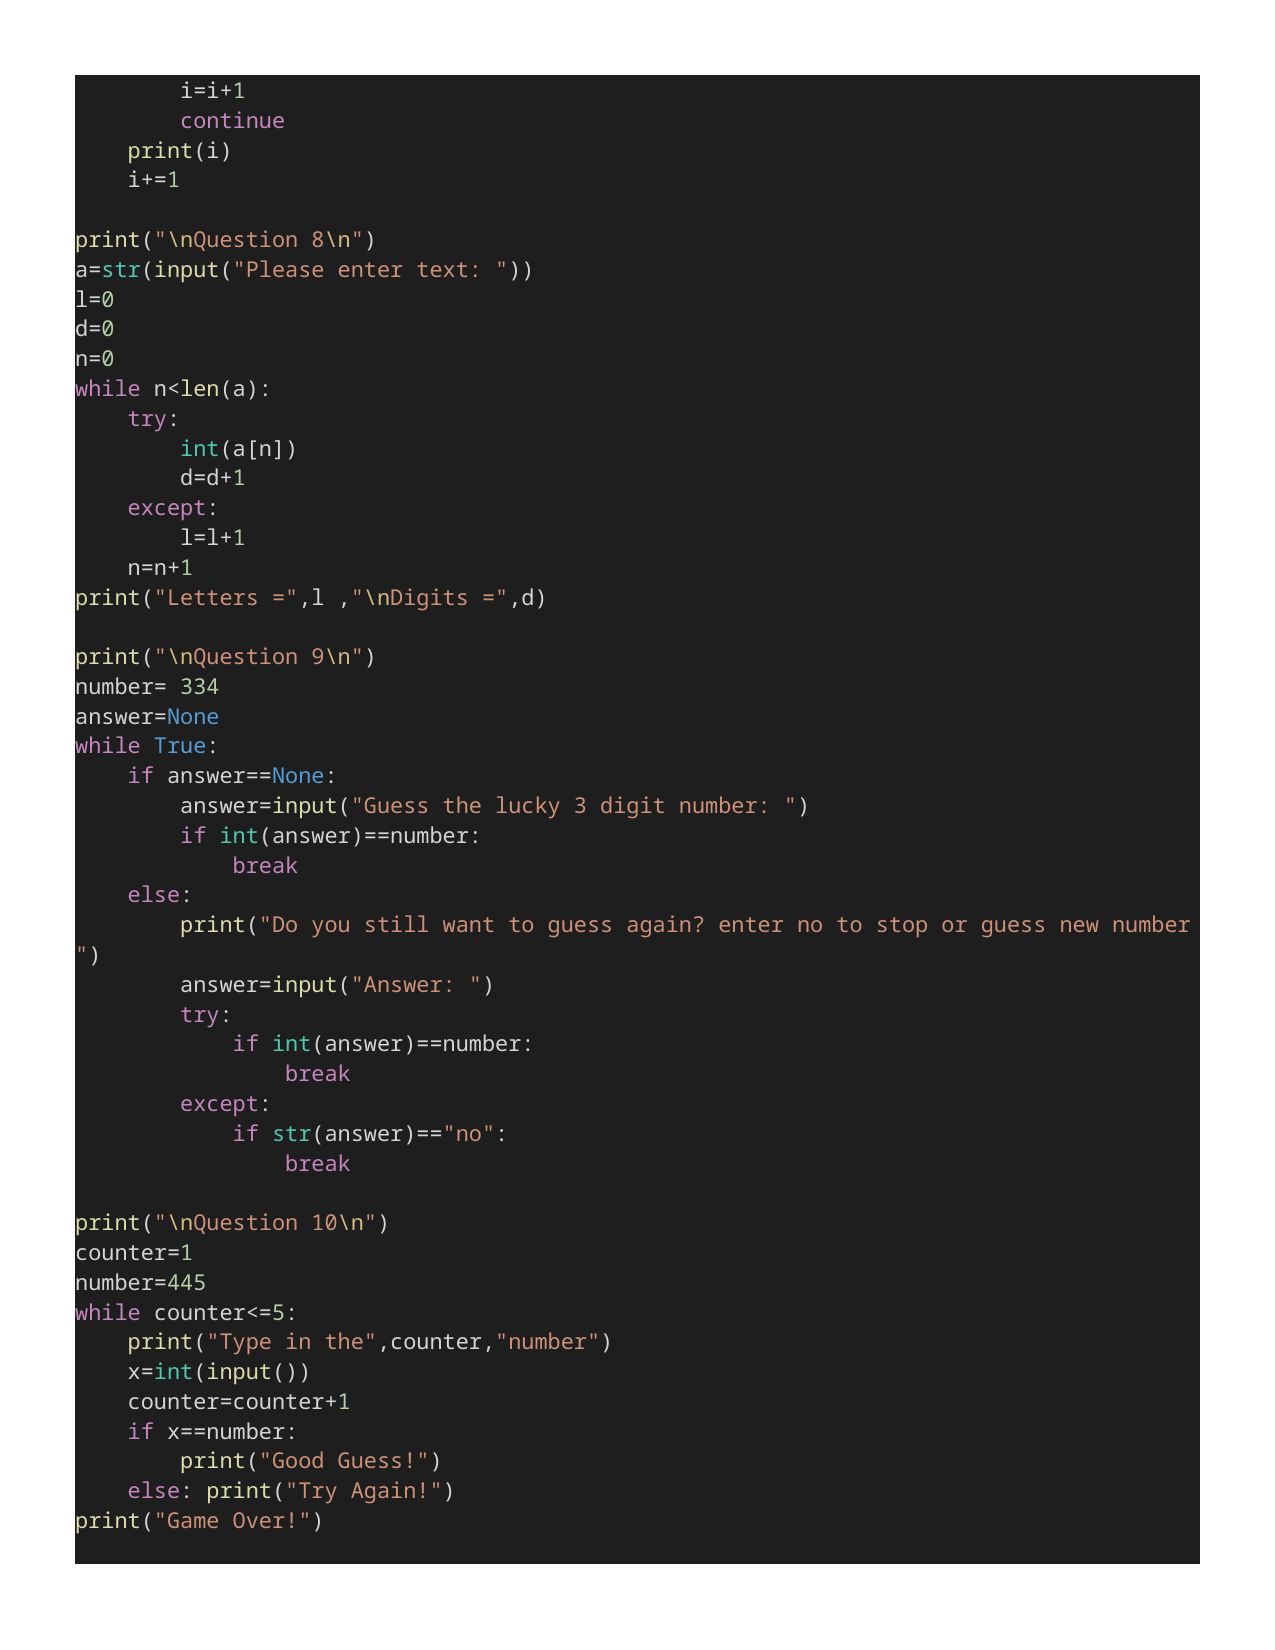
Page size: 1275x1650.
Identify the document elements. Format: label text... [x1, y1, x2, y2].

text print("Game Over!") [75, 1505, 1200, 1535]
text print("\nQuestion 9\n") [75, 641, 1200, 671]
text break [75, 1058, 1200, 1088]
text else: print("Try Again!") [75, 1475, 1200, 1505]
text l=0 [75, 283, 1200, 313]
text break [75, 1147, 1200, 1177]
text d=d+1 [75, 462, 1200, 492]
text int(a[n]) [75, 432, 1200, 462]
text if str(answer)=="no": [75, 1118, 1200, 1147]
text answer=input("Guess the lucky 3 digit number: ") [75, 790, 1200, 820]
text i=i+1 [75, 75, 1200, 105]
text print("\nQuestion 8\n") [75, 224, 1200, 254]
text print("Good Guess!") [75, 1445, 1200, 1475]
text print("Letters =",l ,"\nDigits =",d) [75, 581, 1200, 611]
text i+=1 [75, 164, 1200, 194]
text except: [75, 1088, 1200, 1118]
text else: [75, 879, 1200, 909]
text number=445 [75, 1267, 1200, 1296]
text while n<len(a): [75, 373, 1200, 403]
text counter=1 [75, 1237, 1200, 1267]
text answer=None [75, 701, 1200, 730]
text print(i) [75, 134, 1200, 164]
text counter=counter+1 [75, 1386, 1200, 1416]
text if int(answer)==number: [75, 1028, 1200, 1058]
text print("Type in the",counter,"number") [75, 1326, 1200, 1356]
text x=int(input()) [75, 1356, 1200, 1386]
text try: [75, 998, 1200, 1028]
text if x==number: [75, 1416, 1200, 1445]
text number= 334 [75, 671, 1200, 701]
text n=n+1 [75, 552, 1200, 581]
text if int(answer)==number: [75, 820, 1200, 849]
text try: [75, 403, 1200, 432]
text l=l+1 [75, 522, 1200, 552]
text continue [75, 105, 1200, 134]
text print("Do you still want to guess again? enter no to stop or guess new number") [75, 909, 1200, 969]
text break [75, 849, 1200, 879]
text d=0 [75, 313, 1200, 343]
text a=str(input("Please enter text: ")) [75, 254, 1200, 283]
text answer=input("Answer: ") [75, 969, 1200, 998]
text except: [75, 492, 1200, 522]
text n=0 [75, 343, 1200, 373]
text if answer==None: [75, 760, 1200, 790]
text while True: [75, 730, 1200, 760]
text while counter<=5: [75, 1296, 1200, 1326]
text print("\nQuestion 10\n") [75, 1207, 1200, 1237]
